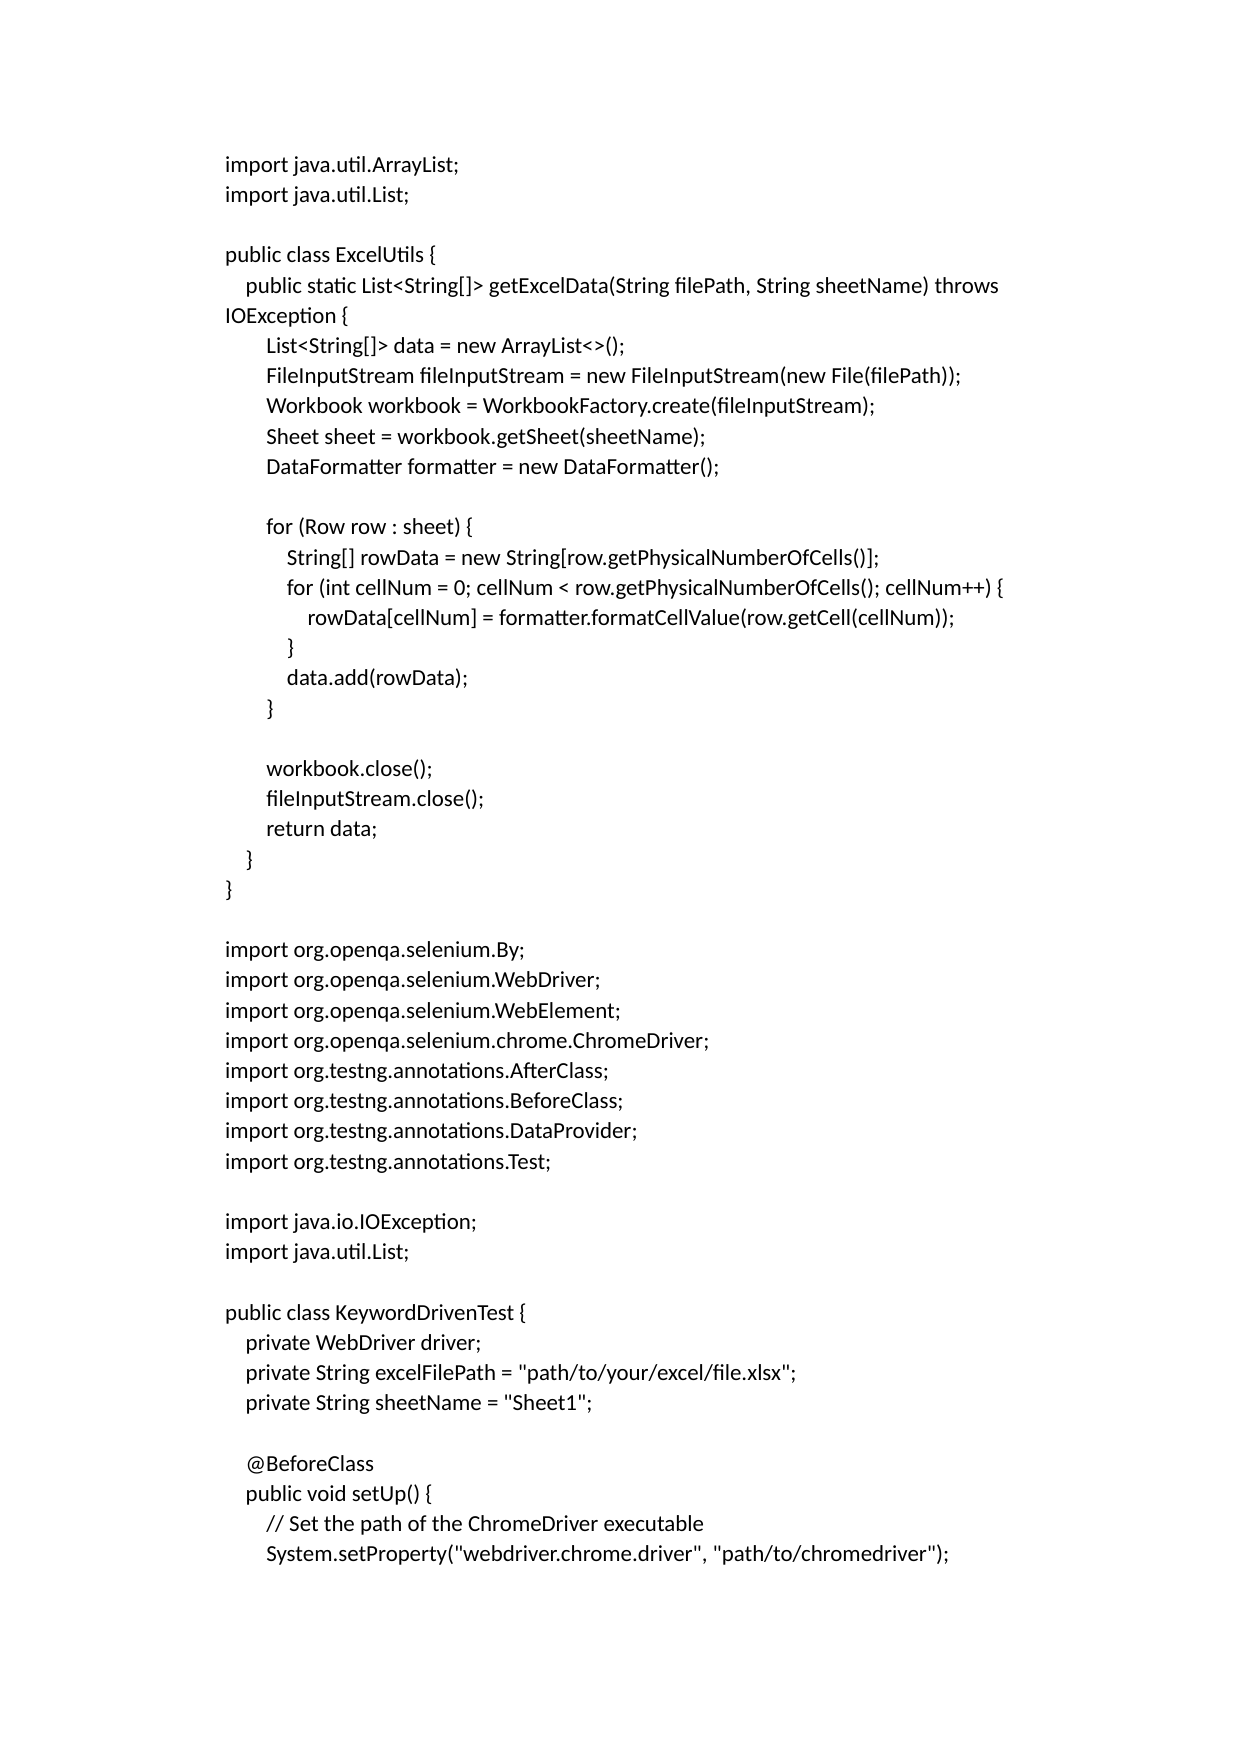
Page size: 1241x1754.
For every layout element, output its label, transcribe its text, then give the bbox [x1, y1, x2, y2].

list import org.testng.annotations.AfterClass; [225, 1056, 1090, 1084]
list } [225, 845, 1090, 873]
list import org.openqa.selenium.WebElement; [225, 996, 1090, 1024]
list Sheet sheet = workbook.getSheet(sheetName); [225, 422, 1090, 450]
list public static List<String[]> getExcelData(String filePath, String sheetName) throws IOException { [225, 271, 1090, 329]
list public class KeywordDrivenTest { [225, 1298, 1090, 1326]
list import java.util.List; [225, 1237, 1090, 1266]
list import org.openqa.selenium.chrome.ChromeDriver; [225, 1026, 1090, 1054]
list import org.testng.annotations.BeforeClass; [225, 1086, 1090, 1114]
list private String excelFilePath = "path/to/your/excel/file.xlsx"; [225, 1358, 1090, 1386]
list fileInputStream.close(); [225, 784, 1090, 812]
list // Set the path of the ChromeDriver executable [225, 1509, 1090, 1537]
list data.add(rowData); [225, 663, 1090, 692]
list rowData[cellNum] = formatter.formatCellValue(row.getCell(cellNum)); [225, 603, 1090, 631]
list System.setProperty("webdriver.chrome.driver", "path/to/chromedriver"); [225, 1539, 1090, 1568]
list public void setUp() { [225, 1479, 1090, 1507]
list for (int cellNum = 0; cellNum < row.getPhysicalNumberOfCells(); cellNum++) { [225, 573, 1090, 601]
list } [225, 694, 1090, 722]
list String[] rowData = new String[row.getPhysicalNumberOfCells()]; [225, 543, 1090, 571]
list import java.util.List; [225, 180, 1090, 208]
list List<String[]> data = new ArrayList<>(); [225, 331, 1090, 359]
list public class ExcelUtils { [225, 241, 1090, 269]
list import java.io.IOException; [225, 1207, 1090, 1235]
list } [225, 633, 1090, 661]
list } [225, 875, 1090, 903]
list import org.testng.annotations.Test; [225, 1147, 1090, 1175]
list DataFormatter formatter = new DataFormatter(); [225, 452, 1090, 480]
list private String sheetName = "Sheet1"; [225, 1388, 1090, 1417]
list Workbook workbook = WorkbookFactory.create(fileInputStream); [225, 392, 1090, 420]
list return data; [225, 814, 1090, 843]
list import org.openqa.selenium.By; [225, 935, 1090, 963]
list workbook.close(); [225, 754, 1090, 782]
list import org.openqa.selenium.WebDriver; [225, 966, 1090, 994]
list import org.testng.annotations.DataProvider; [225, 1117, 1090, 1145]
list import java.util.ArrayList; [225, 150, 1090, 178]
list FileInputStream fileInputStream = new FileInputStream(new File(filePath)); [225, 361, 1090, 389]
list @BeforeClass [225, 1449, 1090, 1477]
list for (Row row : sheet) { [225, 512, 1090, 541]
list private WebDriver driver; [225, 1328, 1090, 1356]
